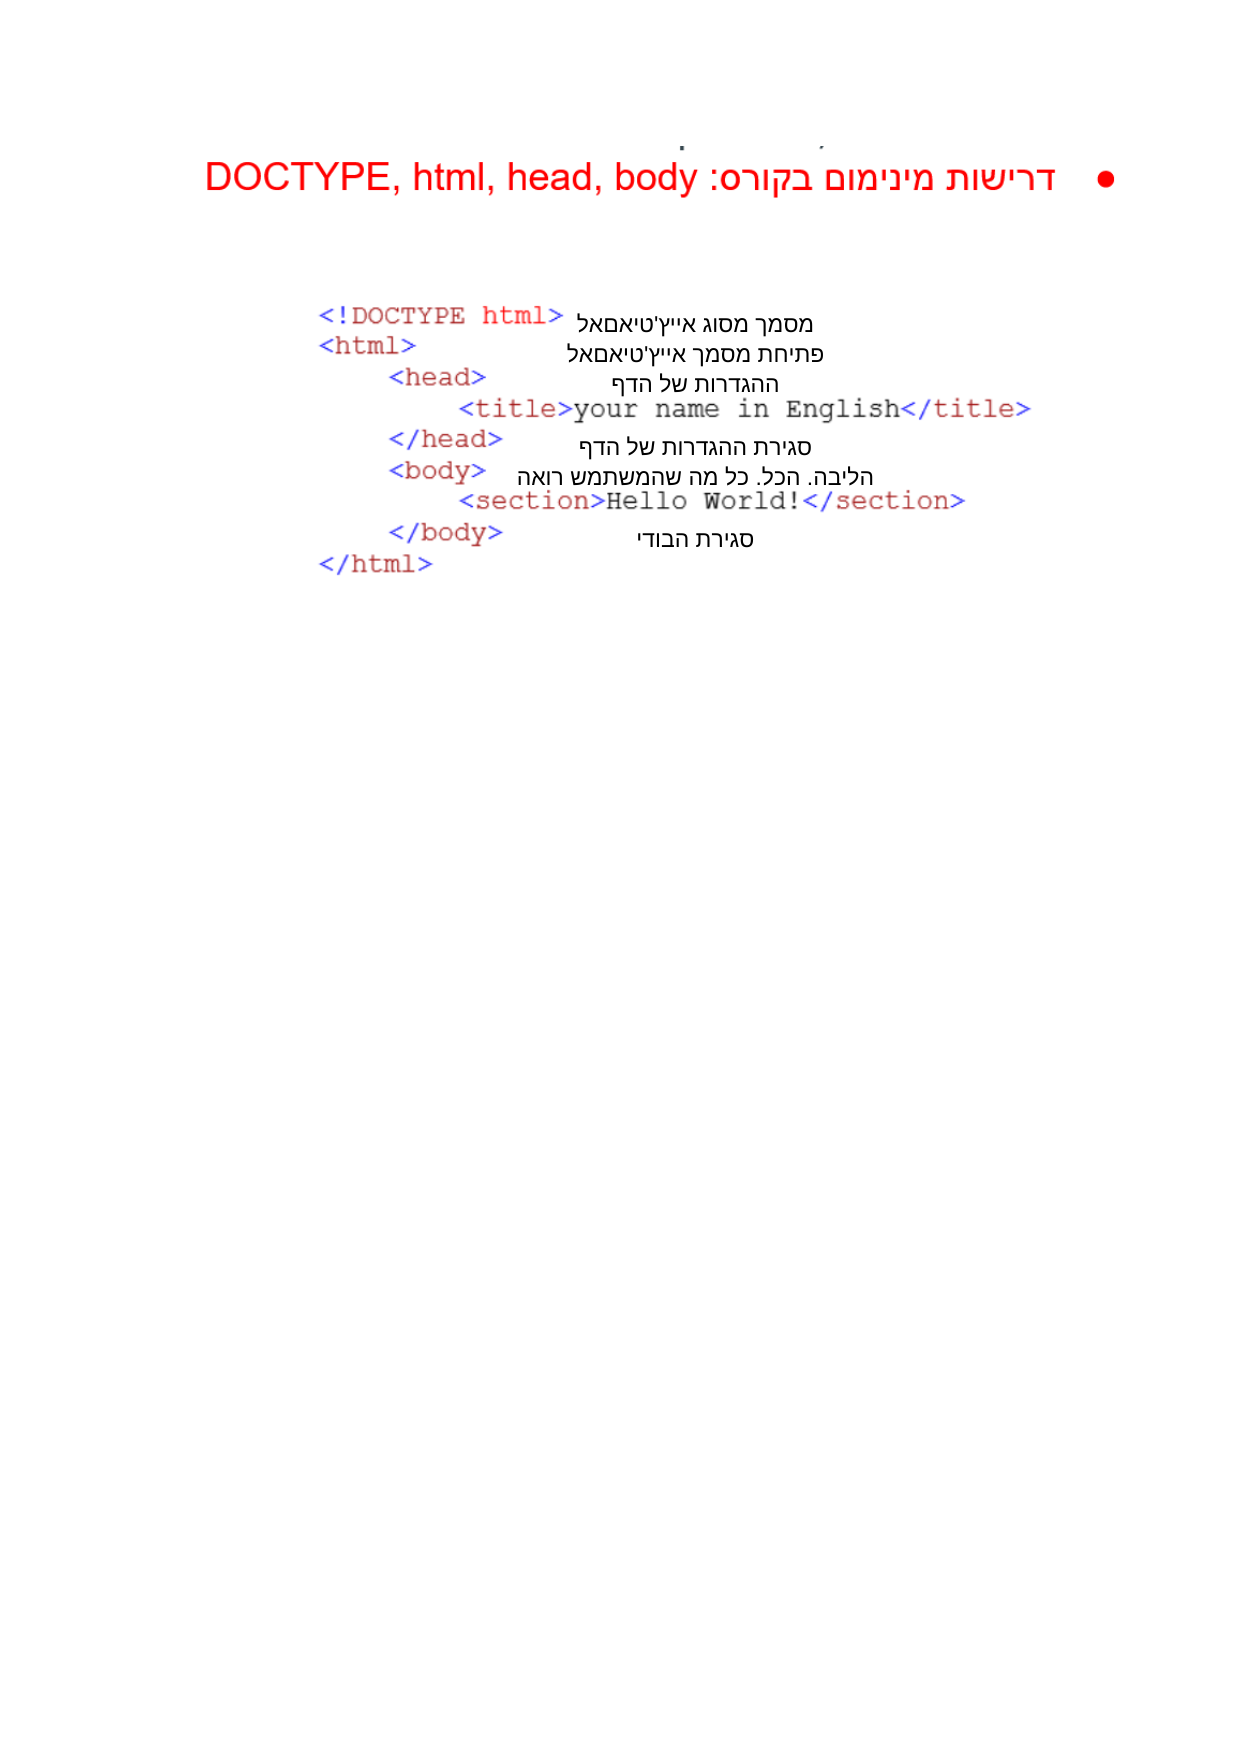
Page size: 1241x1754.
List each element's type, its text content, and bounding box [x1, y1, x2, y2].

list ההגדרות של הדף [300, 371, 1090, 398]
list פתיחת מסמך אייץ'טיאםאל [300, 341, 1090, 367]
list סגירת הבודי [300, 526, 1090, 553]
picture [187, 146, 1128, 606]
list מסמך מסוג אייץ'טיאםאל [300, 311, 1090, 337]
list הליבה. הכל. כל מה שהמשתמש רואה [300, 464, 1090, 490]
list סגירת ההגדרות של הדף [300, 434, 1090, 460]
